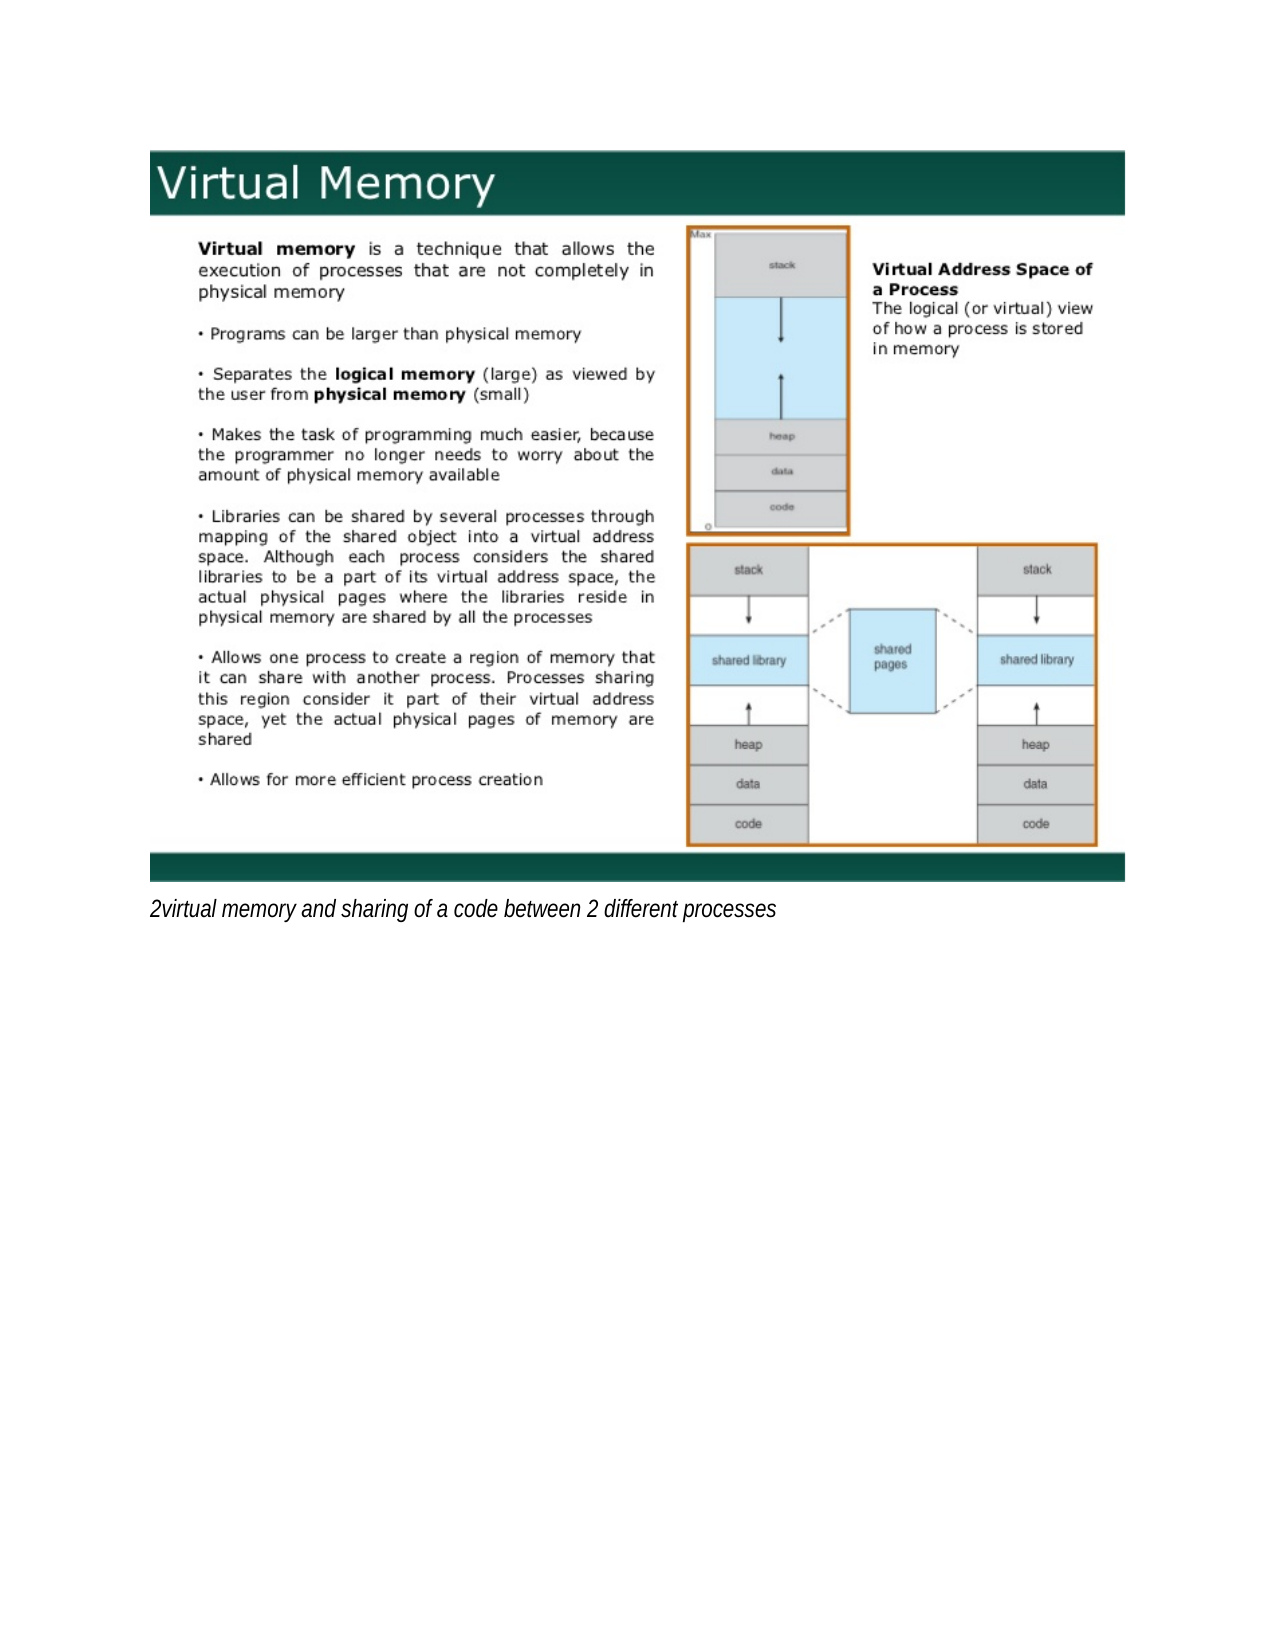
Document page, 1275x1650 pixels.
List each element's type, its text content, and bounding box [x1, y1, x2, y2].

picture [150, 150, 1125, 882]
text 2virtual memory and sharing of a code between 2 different processes [150, 894, 1125, 922]
